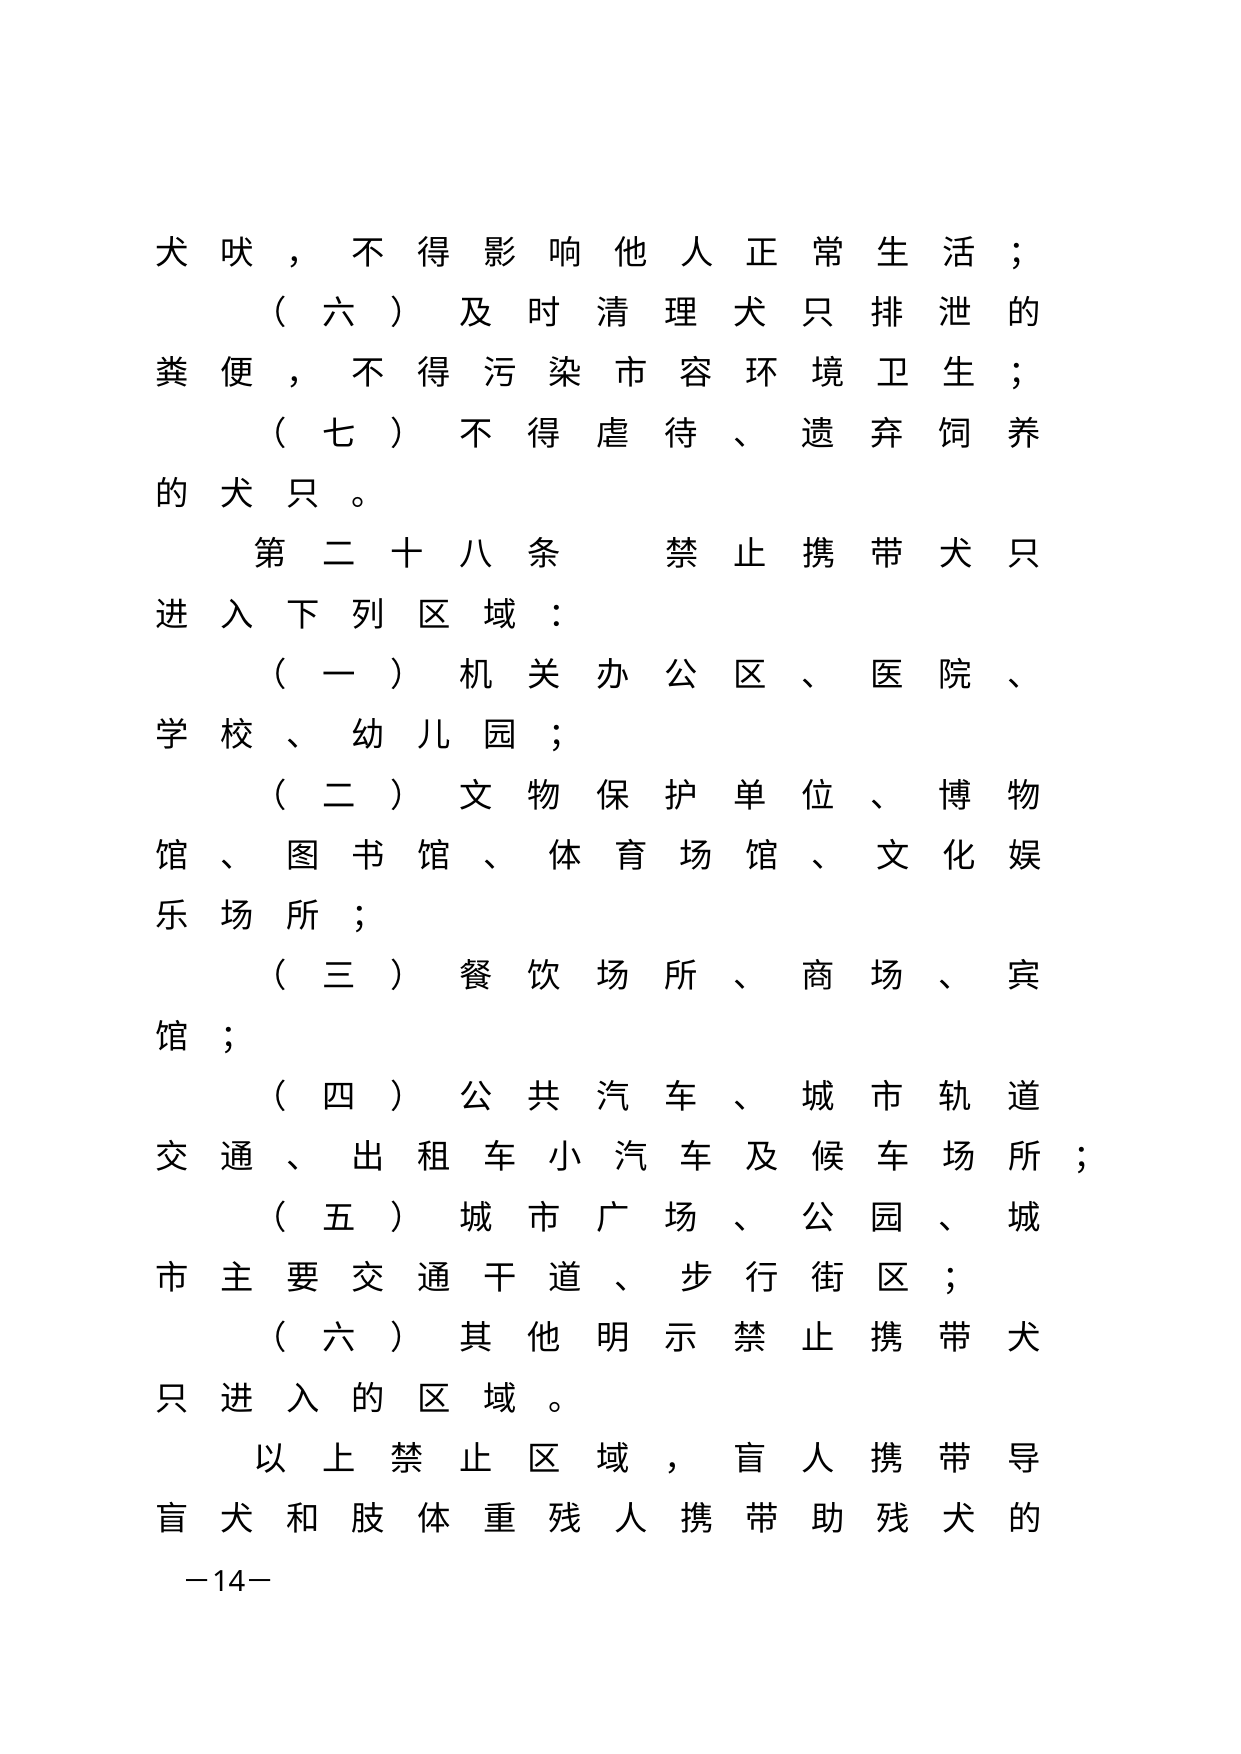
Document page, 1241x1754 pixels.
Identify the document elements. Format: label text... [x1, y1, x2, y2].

text （一）机关办公区、医院、学校、幼儿园； [155, 642, 1073, 762]
text （六）其他明示禁止携带犬只进入的区域。 [155, 1305, 1073, 1426]
text （五）保持犬只卫生，制止犬吠，不得影响他人正常生活； [155, 219, 1073, 280]
text （二）文物保护单位、博物馆、图书馆、体育场馆、文化娱乐场所； [155, 762, 1073, 943]
text 第二十八条 禁止携带犬只进入下列区域： [155, 521, 1073, 642]
text （四）公共汽车、城市轨道交通、出租车小汽车及候车场所； [155, 1064, 1073, 1184]
text （五）城市广场、公园、城市主要交通干道、步行街区； [155, 1184, 1073, 1305]
text （七）不得虐待、遗弃饲养的犬只。 [155, 400, 1073, 521]
text （三）餐饮场所、商场、宾馆； [155, 943, 1073, 1064]
text （六）及时清理犬只排泄的粪便，不得污染市容环境卫生； [155, 280, 1073, 400]
text 以上禁止区域，盲人携带导盲犬和肢体重残人携带助残犬的除外。 [155, 1426, 1073, 1546]
